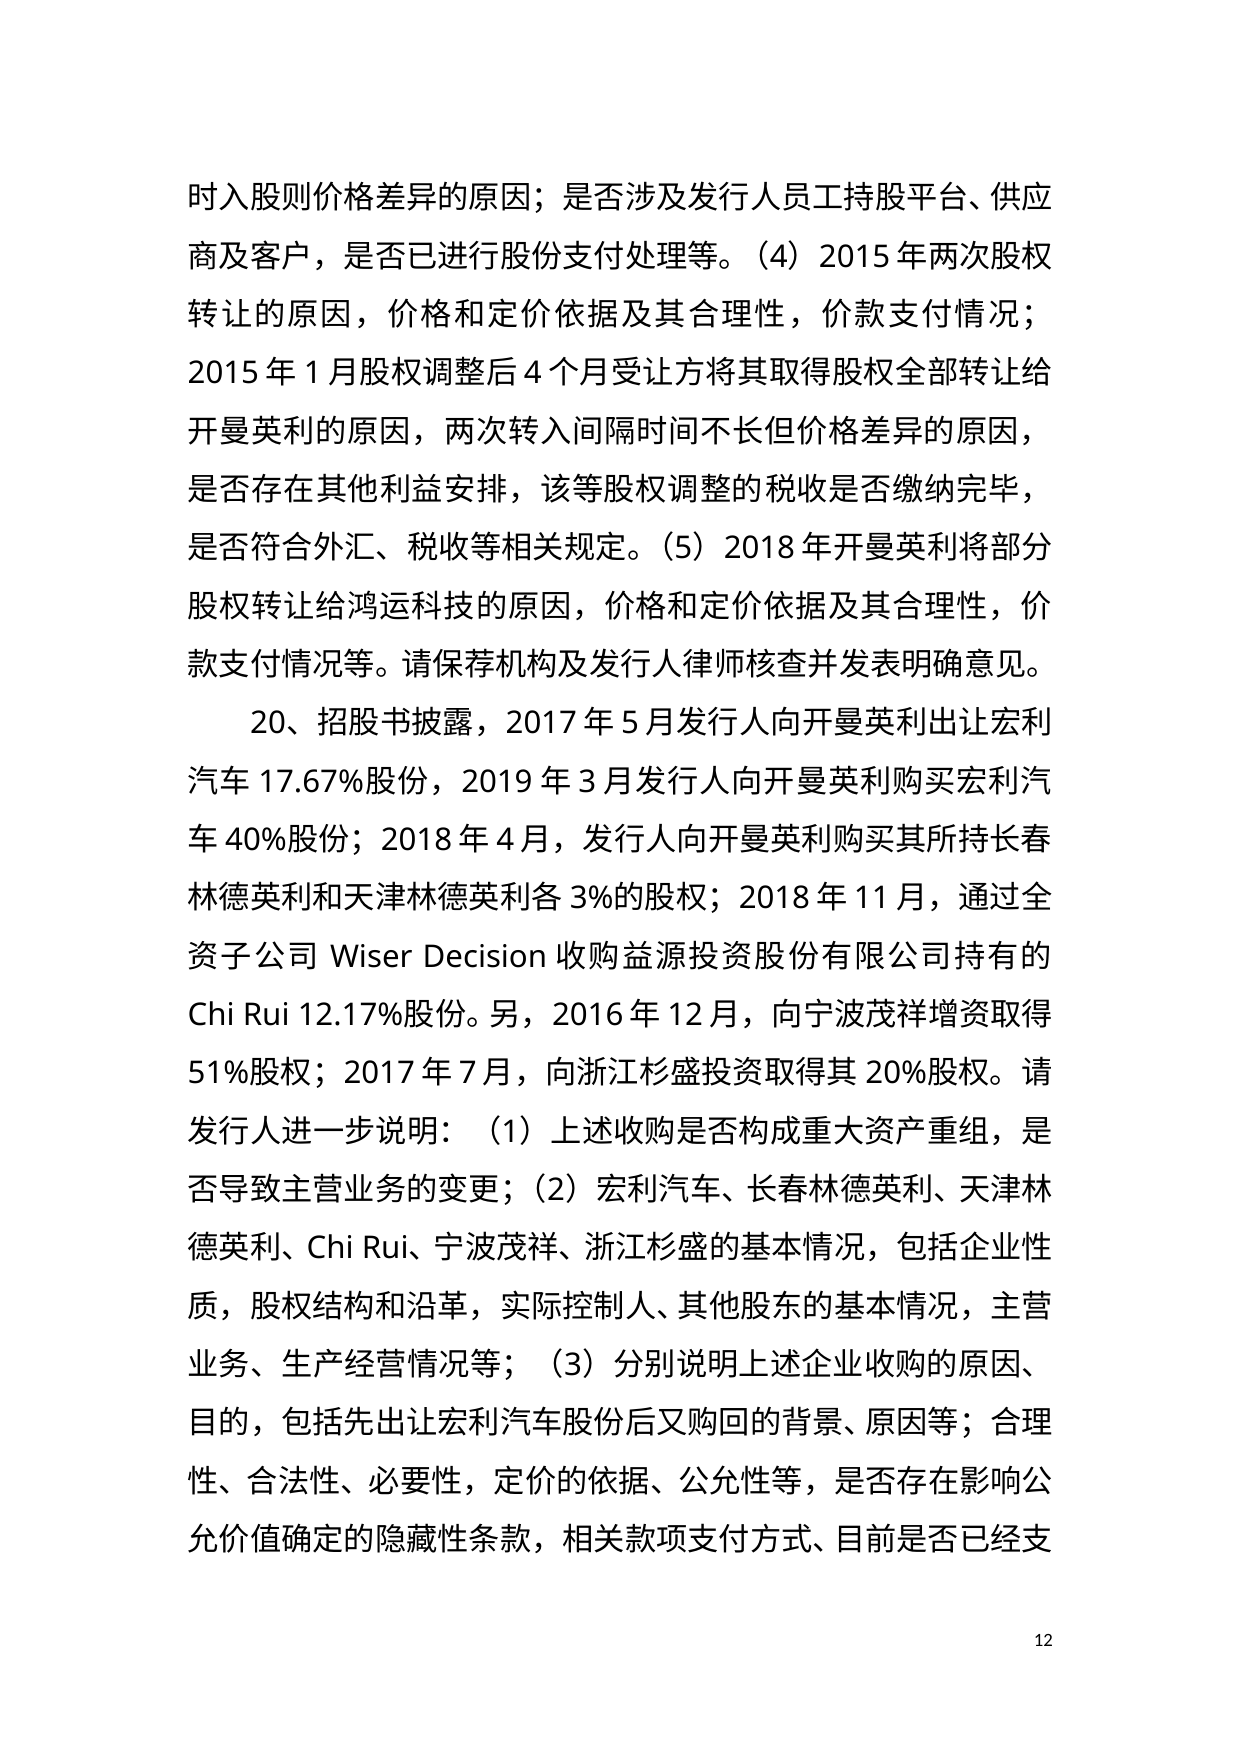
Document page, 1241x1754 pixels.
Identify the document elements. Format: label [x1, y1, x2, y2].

list [187, 162, 1053, 862]
list [187, 862, 1053, 1562]
